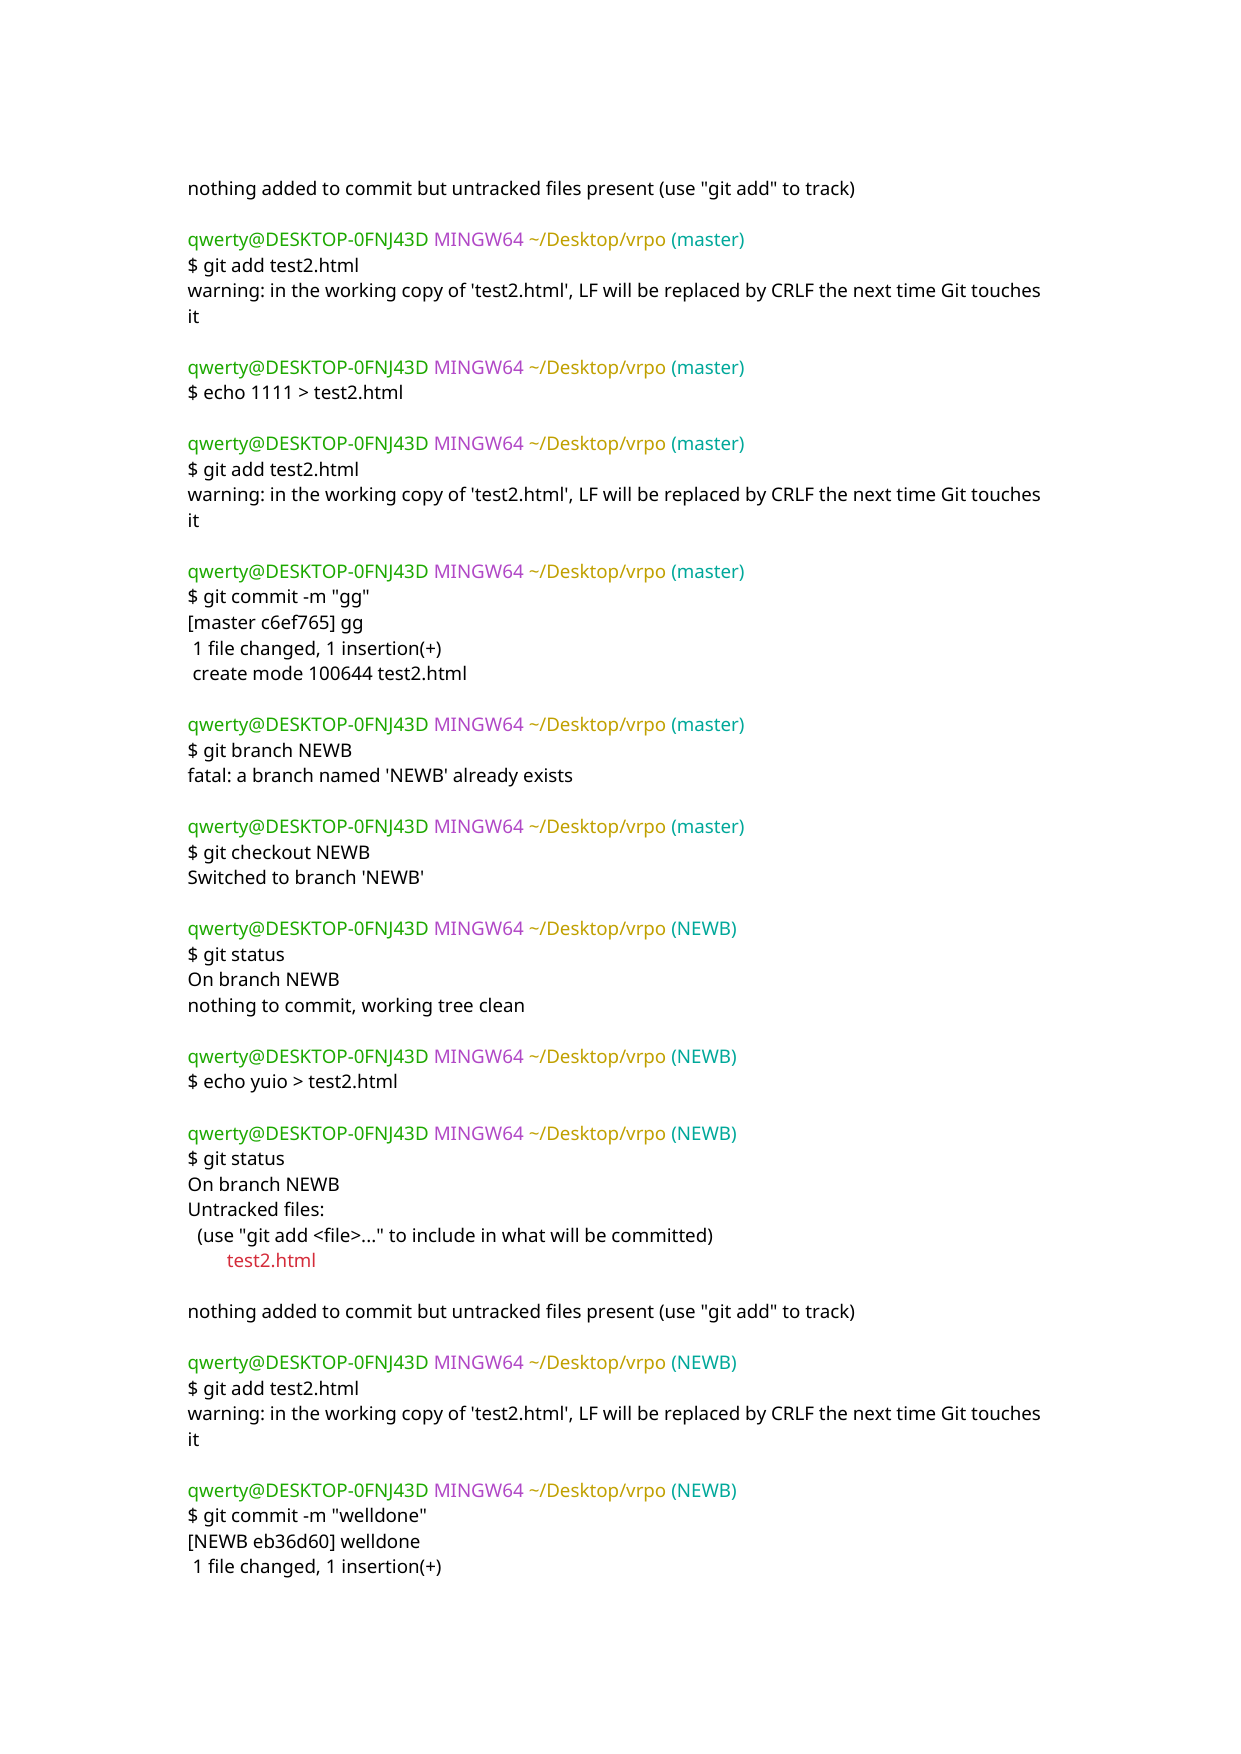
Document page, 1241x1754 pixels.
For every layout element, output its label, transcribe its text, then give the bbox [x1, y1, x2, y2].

text $ git status [187, 941, 1053, 967]
text qwerty@DESKTOP-0FNJ43D MINGW64 ~/Desktop/vrpo (master) [187, 558, 1053, 584]
text $ git branch NEWB [187, 737, 1053, 762]
text fatal: a branch named 'NEWB' already exists [187, 762, 1053, 788]
text $ git commit -m "welldone" [187, 1503, 1053, 1528]
text Switched to branch 'NEWB' [187, 864, 1053, 890]
text warning: in the working copy of 'test2.html', LF will be replaced by CRLF the next time Git touches it [187, 1401, 1053, 1452]
text $ git status [187, 1145, 1053, 1171]
text qwerty@DESKTOP-0FNJ43D MINGW64 ~/Desktop/vrpo (master) [187, 431, 1053, 456]
text (use "git add <file>..." to include in what will be committed) [187, 1222, 1053, 1247]
text test2.html [187, 1247, 1053, 1273]
text 1 file changed, 1 insertion(+) [187, 635, 1053, 660]
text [187, 1477, 1053, 1503]
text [187, 227, 1053, 252]
text warning: in the working copy of 'test2.html', LF will be replaced by CRLF the next time Git touches it [187, 482, 1053, 533]
text qwerty@DESKTOP-0FNJ43D MINGW64 ~/Desktop/vrpo (master) [187, 711, 1053, 737]
text qwerty@DESKTOP-0FNJ43D MINGW64 ~/Desktop/vrpo (NEWB) [187, 1349, 1053, 1375]
text On branch NEWB [187, 1171, 1053, 1196]
text [NEWB eb36d60] welldone [187, 1528, 1053, 1554]
text 1 file changed, 1 insertion(+) [187, 1554, 1053, 1579]
text qwerty@DESKTOP-0FNJ43D MINGW64 ~/Desktop/vrpo (NEWB) [187, 1043, 1053, 1069]
text qwerty@DESKTOP-0FNJ43D MINGW64 ~/Desktop/vrpo (master) [187, 813, 1053, 839]
text [master c6ef765] gg [187, 609, 1053, 635]
text $ git checkout NEWB [187, 839, 1053, 864]
text $ git commit -m "gg" [187, 584, 1053, 609]
text qwerty@DESKTOP-0FNJ43D MINGW64 ~/Desktop/vrpo (master) [187, 354, 1053, 380]
text nothing to commit, working tree clean [187, 992, 1053, 1018]
text Untracked files: [187, 1196, 1053, 1222]
text On branch NEWB [187, 967, 1053, 992]
text qwerty@DESKTOP-0FNJ43D MINGW64 ~/Desktop/vrpo (NEWB) [187, 916, 1053, 941]
text $ echo yuio > test2.html [187, 1069, 1053, 1094]
text nothing added to commit but untracked files present (use "git add" to track) [187, 176, 1053, 201]
text warning: in the working copy of 'test2.html', LF will be replaced by CRLF the next time Git touches it [187, 278, 1053, 329]
text $ echo 1111 > test2.html [187, 380, 1053, 405]
text nothing added to commit but untracked files present (use "git add" to track) [187, 1298, 1053, 1324]
text create mode 100644 test2.html [187, 660, 1053, 686]
text $ git add test2.html [187, 1375, 1053, 1401]
text $ git add test2.html [187, 456, 1053, 482]
text $ git add test2.html [187, 252, 1053, 278]
text qwerty@DESKTOP-0FNJ43D MINGW64 ~/Desktop/vrpo (NEWB) [187, 1120, 1053, 1145]
